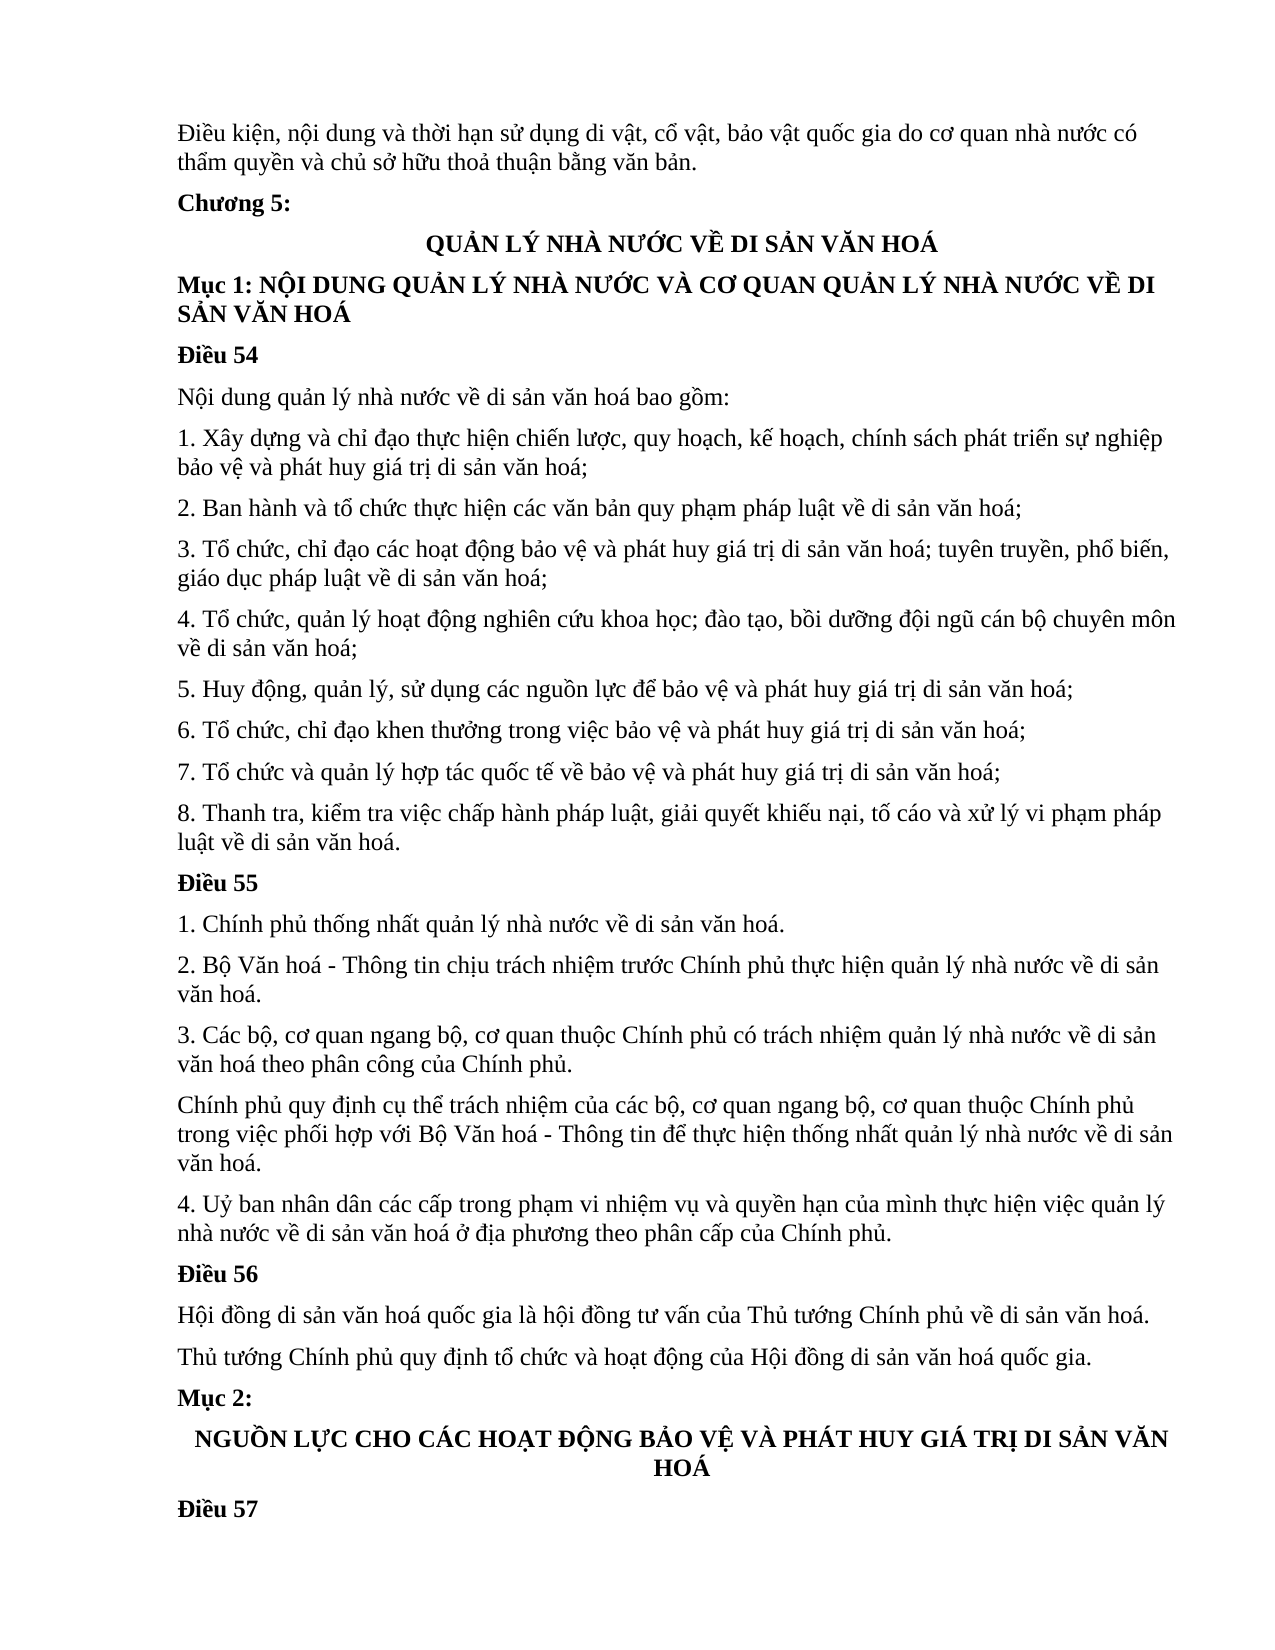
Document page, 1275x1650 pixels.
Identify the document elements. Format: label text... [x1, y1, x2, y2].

text 2. Ban hành và tổ chức thực hiện các văn bản quy phạm pháp luật về di sản văn hoá; [177, 493, 1186, 522]
text 2. Bộ Văn hoá - Thông tin chịu trách nhiệm trước Chính phủ thực hiện quản lý nhà nước về di sản văn hoá. [177, 951, 1186, 1008]
text NGUỒN LỰC CHO CÁC HOẠT ĐỘNG BẢO VỆ VÀ PHÁT HUY GIÁ TRỊ DI SẢN VĂN HOÁ [177, 1424, 1186, 1482]
text 4. Tổ chức, quản lý hoạt động nghiên cứu khoa học; đào tạo, bồi dưỡng đội ngũ cán bộ chuyên môn về di sản văn hoá; [177, 604, 1186, 662]
text Chương 5: [177, 188, 1186, 217]
text QUẢN LÝ NHÀ NƯỚC VỀ DI SẢN VĂN HOÁ [177, 229, 1186, 258]
text Hội đồng di sản văn hoá quốc gia là hội đồng tư vấn của Thủ tướng Chính phủ về di sản văn hoá. [177, 1301, 1186, 1329]
text Nội dung quản lý nhà nước về di sản văn hoá bao gồm: [177, 382, 1186, 411]
text Điều kiện, nội dung và thời hạn sử dụng di vật, cổ vật, bảo vật quốc gia do cơ quan nhà nước có thẩm quyền và chủ sở hữu thoả thuận bằng văn bản. [177, 118, 1186, 176]
text Điều 54 [177, 341, 1186, 369]
text Điều 55 [177, 868, 1186, 897]
text Thủ tướng Chính phủ quy định tổ chức và hoạt động của Hội đồng di sản văn hoá quốc gia. [177, 1342, 1186, 1371]
text Điều 57 [177, 1494, 1186, 1523]
text 6. Tổ chức, chỉ đạo khen thưởng trong việc bảo vệ và phát huy giá trị di sản văn hoá; [177, 716, 1186, 744]
text 3. Tổ chức, chỉ đạo các hoạt động bảo vệ và phát huy giá trị di sản văn hoá; tuyên truyền, phổ biến, giáo dục pháp luật về di sản văn hoá; [177, 534, 1186, 592]
text 1. Xây dựng và chỉ đạo thực hiện chiến lược, quy hoạch, kế hoạch, chính sách phát triển sự nghiệp bảo vệ và phát huy giá trị di sản văn hoá; [177, 423, 1186, 481]
text Mục 1: NỘI DUNG QUẢN LÝ NHÀ NƯỚC VÀ CƠ QUAN QUẢN LÝ NHÀ NƯỚC VỀ DI SẢN VĂN HOÁ [177, 271, 1186, 328]
text Mục 2: [177, 1383, 1186, 1412]
text 7. Tổ chức và quản lý hợp tác quốc tế về bảo vệ và phát huy giá trị di sản văn hoá; [177, 757, 1186, 786]
text Điều 56 [177, 1259, 1186, 1288]
text 3. Các bộ, cơ quan ngang bộ, cơ quan thuộc Chính phủ có trách nhiệm quản lý nhà nước về di sản văn hoá theo phân công của Chính phủ. [177, 1021, 1186, 1078]
text 8. Thanh tra, kiểm tra việc chấp hành pháp luật, giải quyết khiếu nại, tố cáo và xử lý vi phạm pháp luật về di sản văn hoá. [177, 798, 1186, 856]
text 4. Uỷ ban nhân dân các cấp trong phạm vi nhiệm vụ và quyền hạn của mình thực hiện việc quản lý nhà nước về di sản văn hoá ở địa phương theo phân cấp của Chính phủ. [177, 1189, 1186, 1247]
text 1. Chính phủ thống nhất quản lý nhà nước về di sản văn hoá. [177, 909, 1186, 938]
text Chính phủ quy định cụ thể trách nhiệm của các bộ, cơ quan ngang bộ, cơ quan thuộc Chính phủ trong việc phối hợp với Bộ Văn hoá - Thông tin để thực hiện thống nhất quản lý nhà nước về di sản văn hoá. [177, 1091, 1186, 1177]
text 5. Huy động, quản lý, sử dụng các nguồn lực để bảo vệ và phát huy giá trị di sản văn hoá; [177, 674, 1186, 703]
